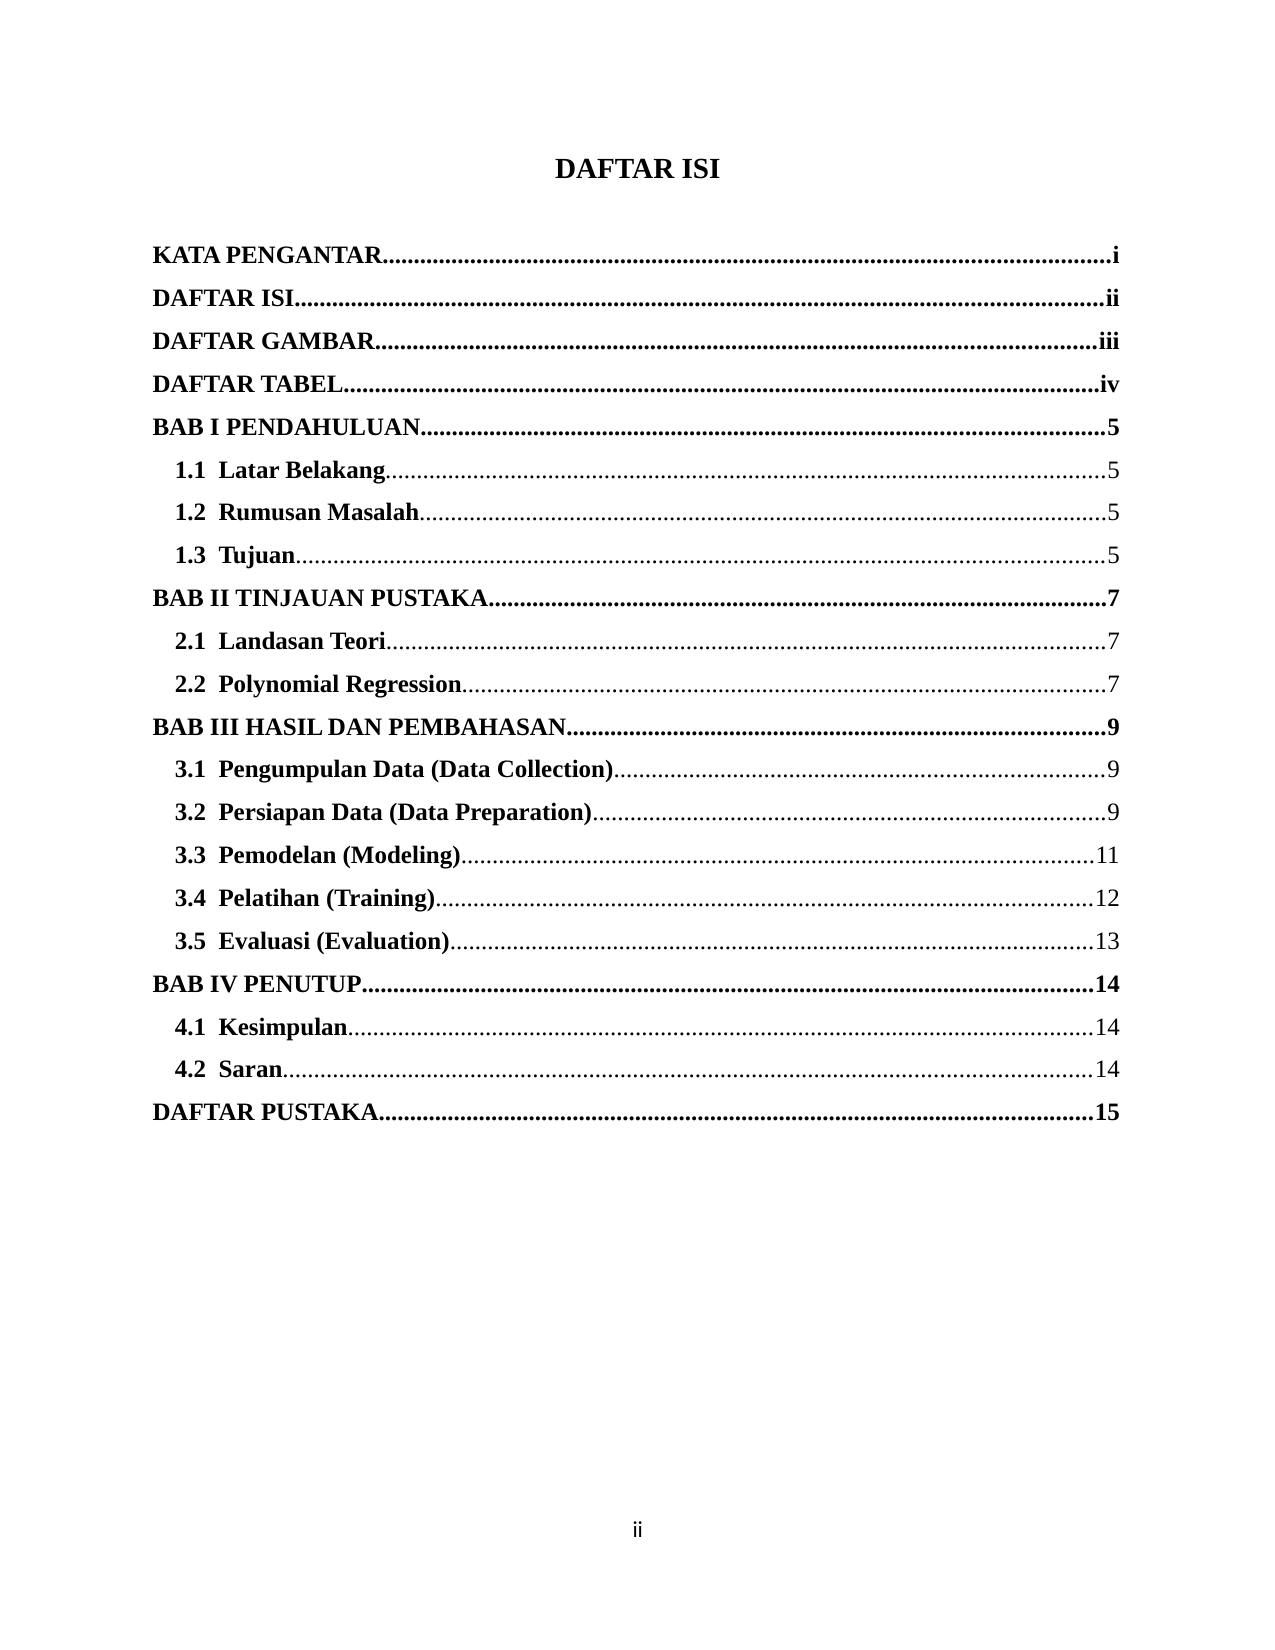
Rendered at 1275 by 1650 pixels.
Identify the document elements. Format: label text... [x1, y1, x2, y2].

subtitle DAFTAR ISI [268, 152, 1006, 185]
